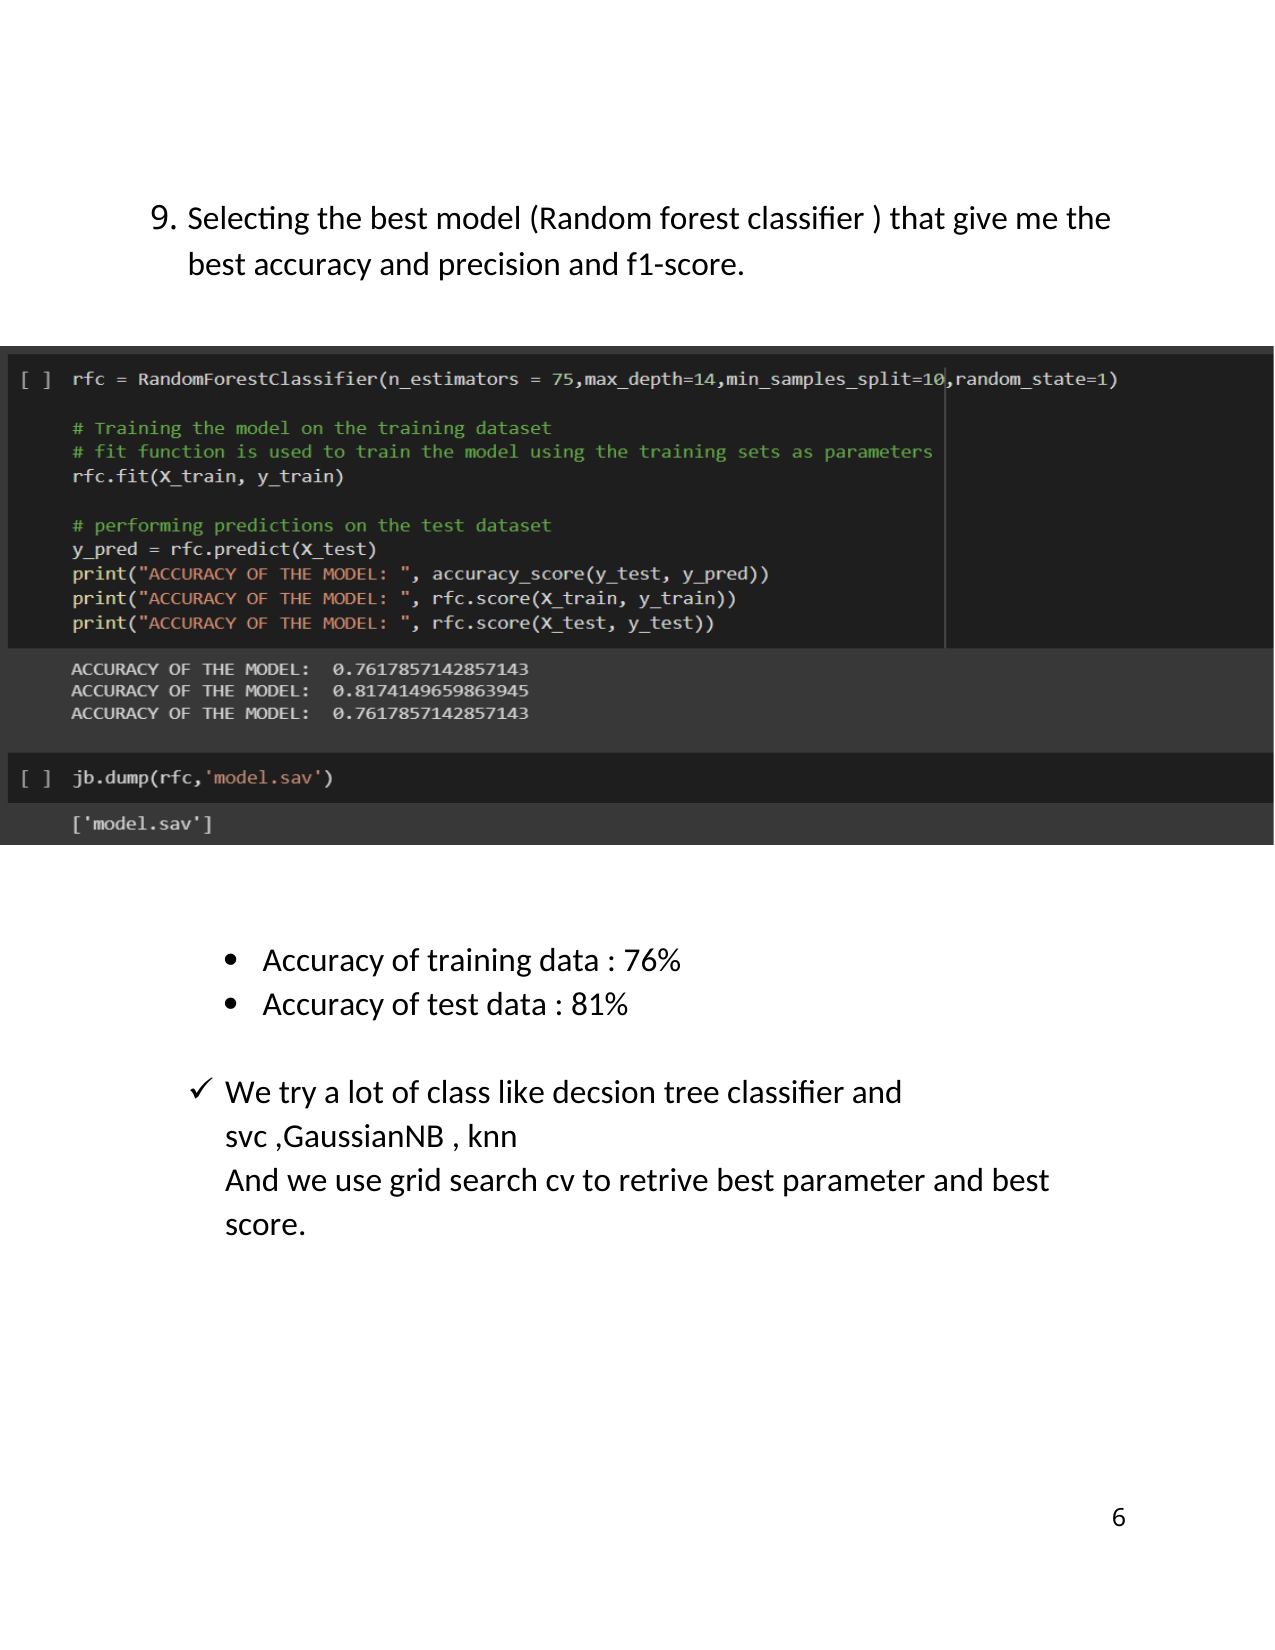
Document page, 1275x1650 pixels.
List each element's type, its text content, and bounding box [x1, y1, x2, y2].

list Accuracy of test data : 81% [225, 983, 1125, 1024]
list We try a lot of class like decsion tree classifier and svc ,GaussianNB , knn [187, 1071, 1125, 1156]
list And we use grid search cv to retrive best parameter and best score. [225, 1159, 1125, 1244]
list Accuracy of training data : 76% [225, 939, 1125, 980]
picture [0, 346, 1274, 845]
list Selecting the best model (Random forest classifier ) that give me the best accuracy and precision and f1-score. [150, 194, 1125, 283]
